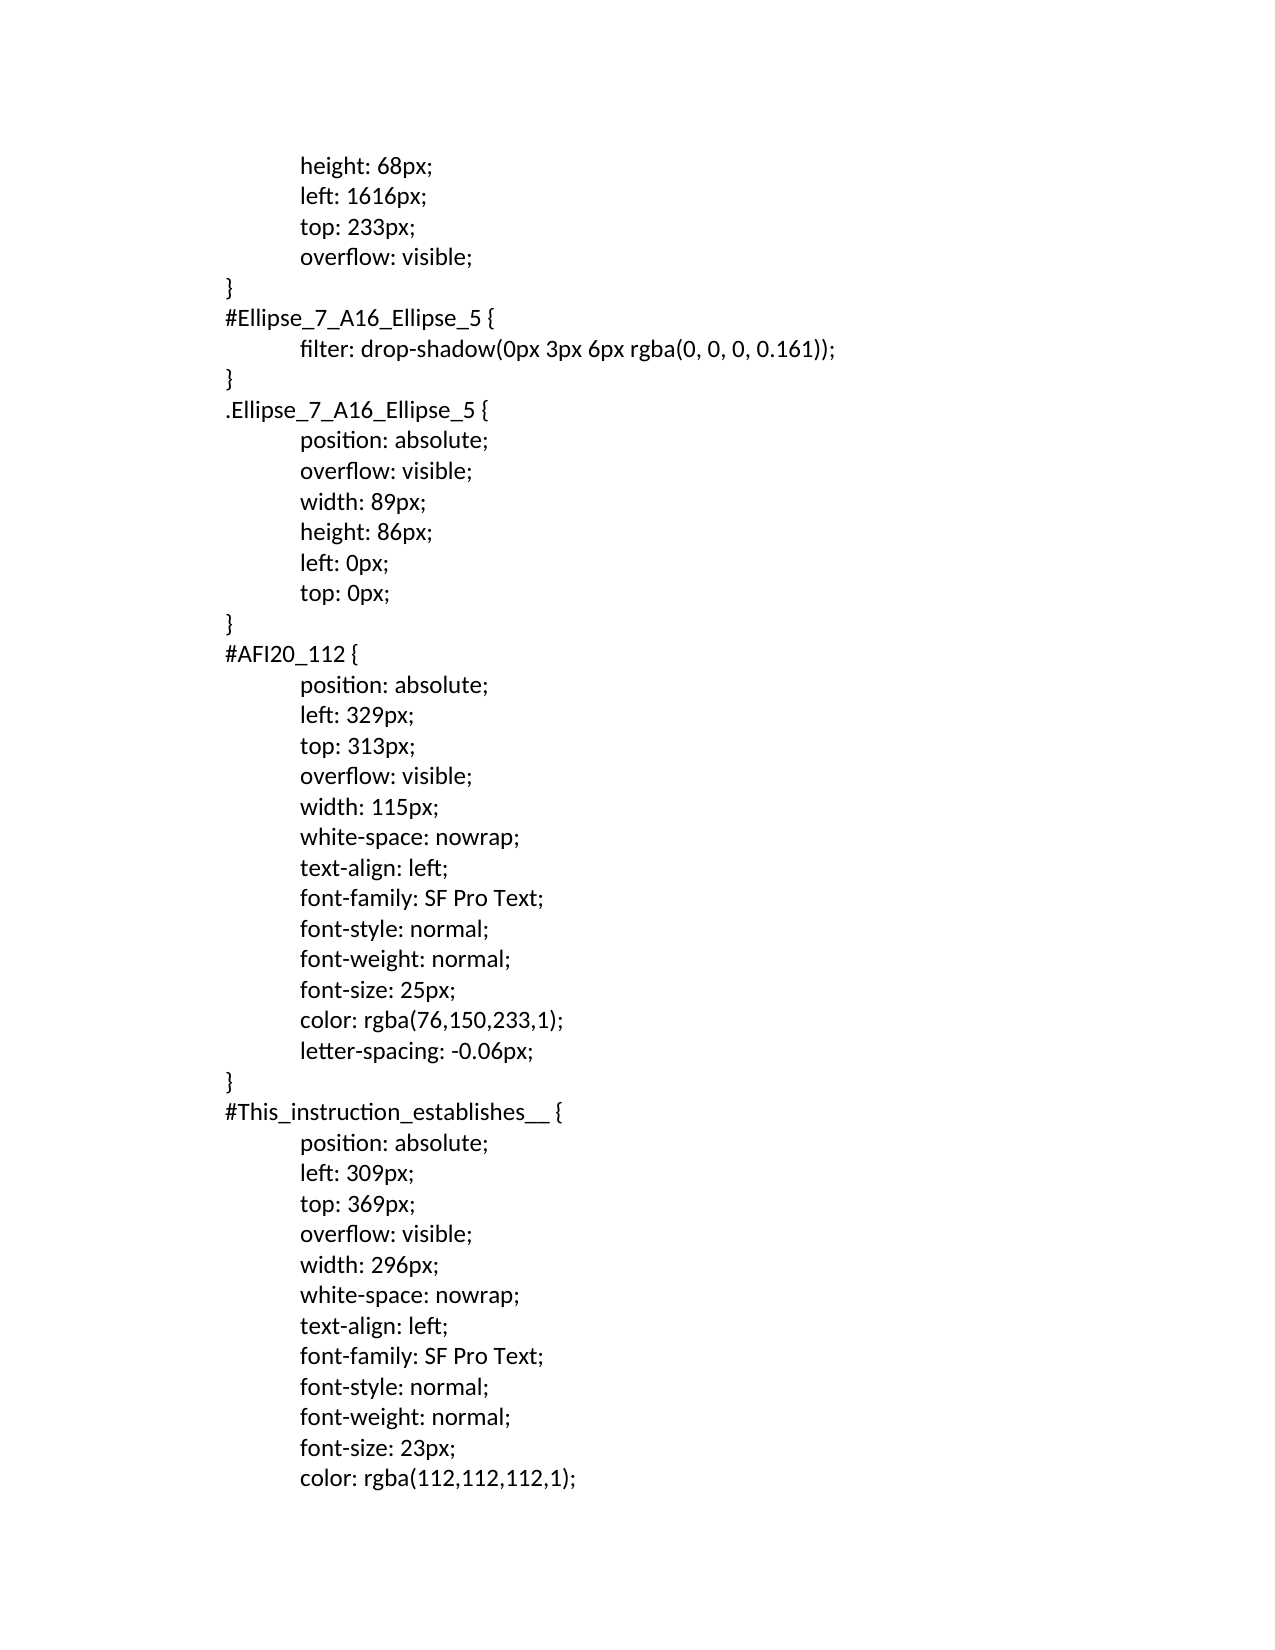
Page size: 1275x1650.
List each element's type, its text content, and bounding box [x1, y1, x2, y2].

text font-size: 25px; [150, 974, 1125, 1004]
text overflow: visible; [150, 1218, 1125, 1249]
text top: 313px; [150, 730, 1125, 760]
text overflow: visible; [150, 242, 1125, 272]
text font-weight: normal; [150, 943, 1125, 974]
text top: 233px; [150, 211, 1125, 242]
text left: 0px; [150, 547, 1125, 577]
text left: 309px; [150, 1157, 1125, 1188]
text } [150, 364, 1125, 394]
text position: absolute; [150, 1127, 1125, 1157]
text position: absolute; [150, 425, 1125, 455]
text } [150, 1066, 1125, 1096]
text } [150, 608, 1125, 638]
text white-space: nowrap; [150, 1279, 1125, 1310]
text text-align: left; [150, 1310, 1125, 1340]
text width: 296px; [150, 1249, 1125, 1279]
text left: 1616px; [150, 181, 1125, 211]
text font-style: normal; [150, 1371, 1125, 1401]
text height: 68px; [150, 150, 1125, 181]
text .Ellipse_7_A16_Ellipse_5 { [150, 394, 1125, 425]
text text-align: left; [150, 852, 1125, 882]
text filter: drop-shadow(0px 3px 6px rgba(0, 0, 0, 0.161)); [150, 333, 1125, 364]
text left: 329px; [150, 699, 1125, 730]
text letter-spacing: -0.06px; [150, 1035, 1125, 1066]
text } [150, 272, 1125, 303]
text white-space: nowrap; [150, 821, 1125, 852]
text font-size: 23px; [150, 1432, 1125, 1462]
text height: 86px; [150, 516, 1125, 547]
text font-family: SF Pro Text; [150, 882, 1125, 913]
text top: 369px; [150, 1188, 1125, 1218]
text #AFI20_112 { [150, 638, 1125, 669]
text top: 0px; [150, 577, 1125, 608]
text color: rgba(112,112,112,1); [150, 1462, 1125, 1493]
text width: 115px; [150, 791, 1125, 821]
text overflow: visible; [150, 760, 1125, 791]
text font-family: SF Pro Text; [150, 1340, 1125, 1371]
text overflow: visible; [150, 455, 1125, 486]
text width: 89px; [150, 486, 1125, 516]
text color: rgba(76,150,233,1); [150, 1004, 1125, 1035]
text #Ellipse_7_A16_Ellipse_5 { [150, 303, 1125, 333]
text #This_instruction_establishes__ { [150, 1096, 1125, 1127]
text font-style: normal; [150, 913, 1125, 943]
text font-weight: normal; [150, 1401, 1125, 1432]
text position: absolute; [150, 669, 1125, 699]
